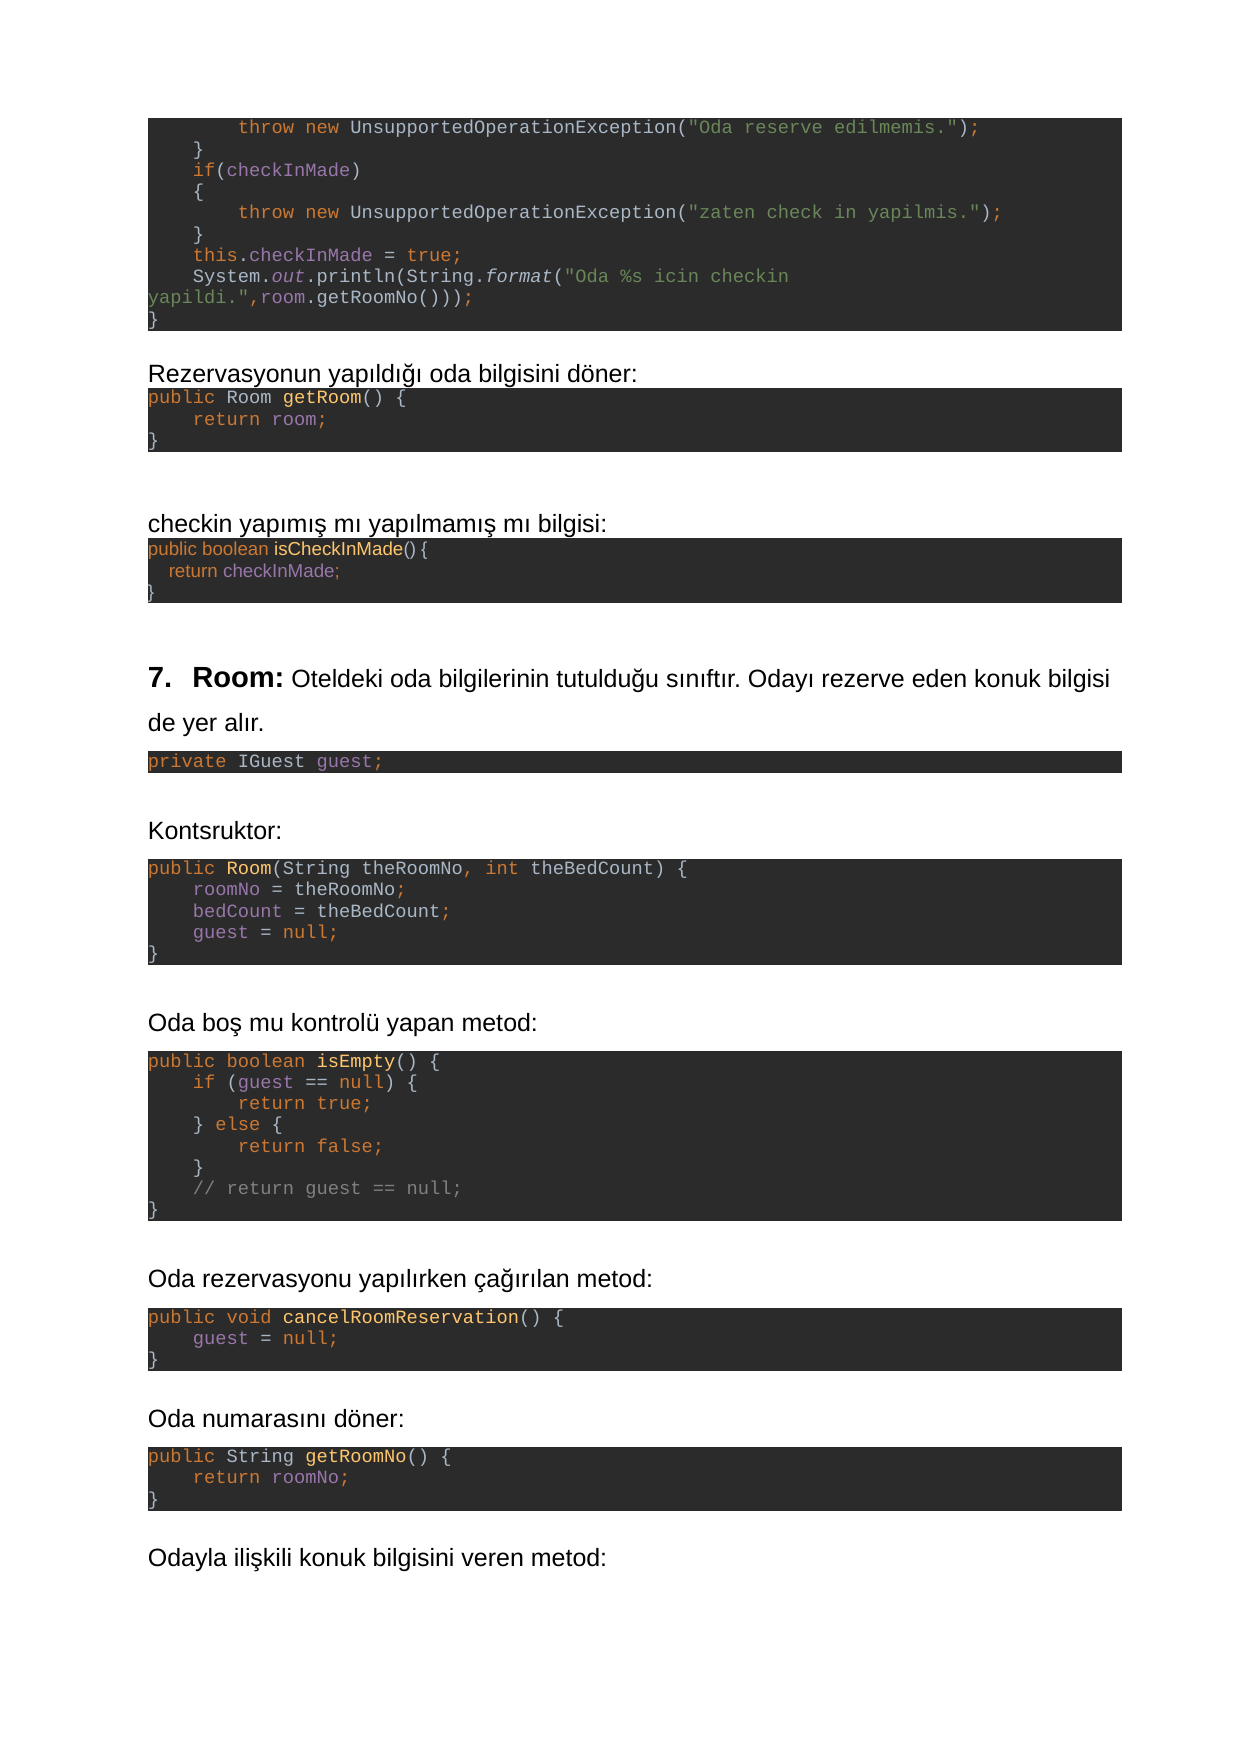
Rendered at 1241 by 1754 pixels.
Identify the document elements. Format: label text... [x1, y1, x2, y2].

text checkin yapımış mı yapılmamış mı bilgisi: [148, 509, 1122, 538]
text Oda numarasını döner: [148, 1404, 1122, 1432]
list Room: Oteldeki oda bilgilerinin tutulduğu sınıftır. Odayı rezerve eden konuk bilgisi de yer alır. [148, 660, 1122, 737]
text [148, 118, 1122, 331]
text Oda rezervasyonu yapılırken çağırılan metod: [148, 1264, 1122, 1293]
text private IGuest guest; [148, 751, 1122, 773]
text public Room getRoom() { return room; } [148, 388, 1122, 452]
text public Room(String theRoomNo, int theBedCount) { roomNo = theRoomNo; bedCount = theBedCount; guest = null; } [148, 859, 1122, 965]
text Rezervasyonun yapıldığı oda bilgisini döner: [148, 359, 1122, 388]
text Kontsruktor: [148, 816, 1122, 844]
text Odayla ilişkili konuk bilgisini veren metod: [148, 1543, 1122, 1572]
text public String getRoomNo() { return roomNo; } [148, 1447, 1122, 1511]
text public boolean isEmpty() { if (guest == null) { return true; } else { return false; } // return guest == null; } [148, 1051, 1122, 1221]
text Oda boş mu kontrolü yapan metod: [148, 1008, 1122, 1037]
text public boolean isCheckInMade() { return checkInMade; } [148, 538, 1122, 603]
text public void cancelRoomReservation() { guest = null; } [148, 1308, 1122, 1371]
